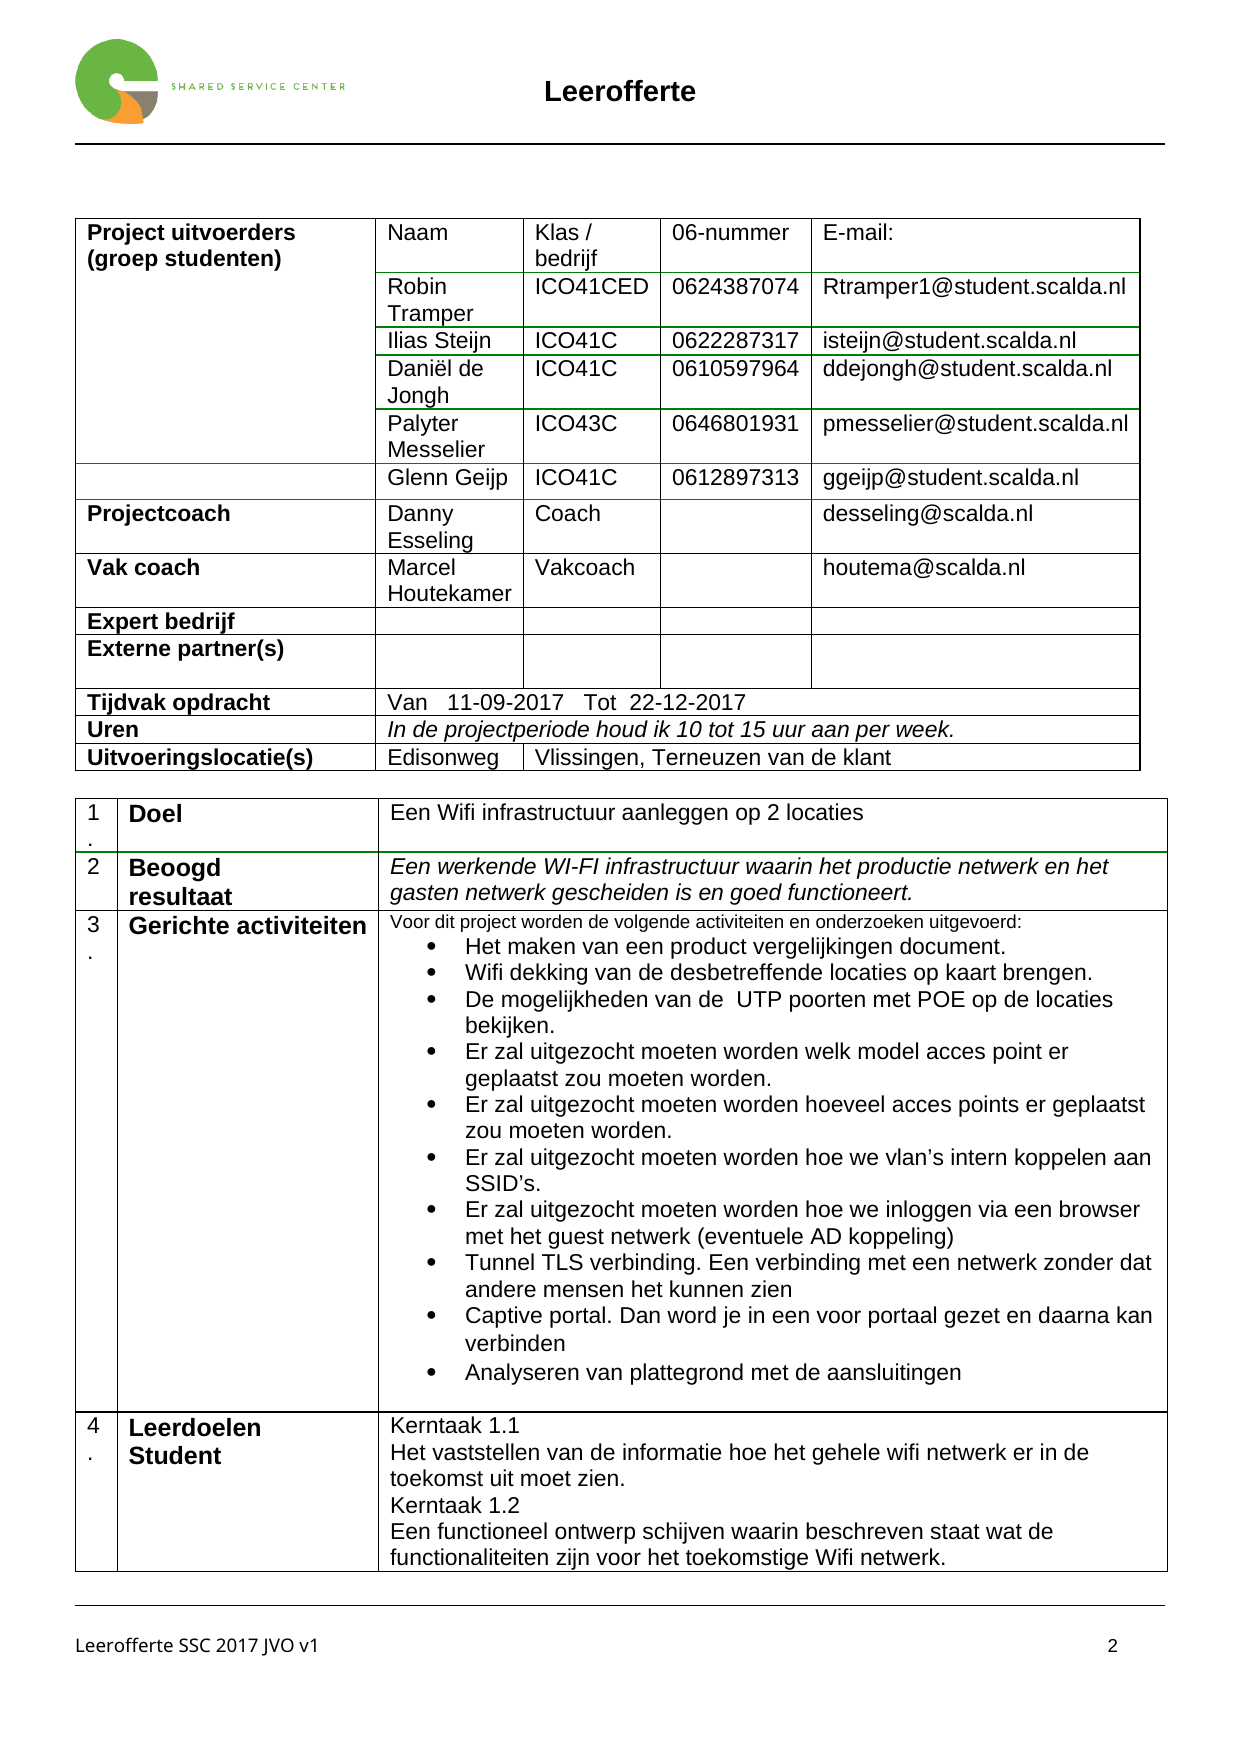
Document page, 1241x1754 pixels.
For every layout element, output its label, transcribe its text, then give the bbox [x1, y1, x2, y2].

table_cell [812, 608, 1139, 634]
table_cell ICO41C [524, 464, 660, 499]
table_cell 0610597964 [661, 356, 811, 408]
table_cell [376, 635, 523, 688]
table_cell Tijdvak opdracht [76, 689, 375, 715]
table_cell Daniël de Jongh [376, 356, 523, 408]
table_cell 0646801931 [661, 410, 811, 462]
table_cell [661, 500, 811, 553]
table_cell 0612897313 [661, 464, 811, 499]
table_cell Expert bedrijf [76, 608, 375, 634]
table_cell Uitvoeringslocatie(s) [76, 744, 375, 770]
table_header E-mail: [812, 219, 1139, 272]
table_cell ICO41C [524, 328, 660, 354]
table_cell Coach [524, 500, 660, 553]
table_cell Beoogd resultaat [118, 853, 378, 910]
table_cell Uren [76, 716, 375, 743]
table_cell houtema@scalda.nl [812, 554, 1139, 607]
table_cell Glenn Geijp [376, 464, 523, 499]
table_cell Van 11-09-2017 Tot 22-12-2017 [376, 689, 1139, 715]
table_cell 2 [76, 853, 117, 910]
table_header Een Wifi infrastructuur aanleggen op 2 locaties [379, 799, 1167, 851]
table_cell [661, 635, 811, 688]
table_cell 0622287317 [661, 328, 811, 354]
table_cell Vlissingen, Terneuzen van de klant [524, 744, 1139, 770]
table_header 06-nummer [661, 219, 811, 272]
table_cell ICO41C [524, 356, 660, 408]
table_cell 4. [76, 1413, 117, 1571]
table_cell desseling@scalda.nl [812, 500, 1139, 553]
table_cell 0624387074 [661, 273, 811, 326]
table_cell [661, 608, 811, 634]
table_cell ICO43C [524, 410, 660, 462]
table_header 1. [76, 799, 117, 851]
table_cell Externe partner(s) [76, 635, 375, 688]
table_header Doel [118, 799, 378, 851]
table_cell ggeijp@student.scalda.nl [812, 464, 1139, 499]
table_cell [524, 608, 660, 634]
table_cell [524, 635, 660, 688]
table_cell Leerdoelen Student [118, 1413, 378, 1571]
table_cell Voor dit project worden de volgende activiteiten en onderzoeken uitgevoerd: Het maken van een product vergelijkingen document. Wifi dekking van de desbetreffende locaties op kaart brengen. De mogelijkheden van de UTP poorten met POE op de locaties bekijken. Er zal uitgezocht moeten worden welk model acces point er geplaatst zou moeten worden. Er zal uitgezocht moeten worden hoeveel acces points er geplaatst zou moeten worden. Er zal uitgezocht moeten worden hoe we vlan’s intern koppelen aan SSID’s. Er zal uitgezocht moeten worden hoe we inloggen via een browser met het guest netwerk (eventuele AD koppeling) Tunnel TLS verbinding. Een verbinding met een netwerk zonder dat andere mensen het kunnen zien Captive portal. Dan word je in een voor portaal gezet en daarna kan verbinden Analyseren van plattegrond met de aansluitingen [379, 911, 1167, 1411]
table_cell Danny Esseling [376, 500, 523, 553]
table_cell Vak coach [76, 554, 375, 607]
table_cell Een werkende WI-FI infrastructuur waarin het productie netwerk en het gasten netwerk gescheiden is en goed functioneert. [379, 853, 1167, 910]
table_cell Marcel Houtekamer [376, 554, 523, 607]
table_cell ICO41CED [524, 273, 660, 326]
table_cell 3. [76, 911, 117, 1411]
table_cell Vakcoach [524, 554, 660, 607]
table_cell ddejongh@student.scalda.nl [812, 356, 1139, 408]
table_cell Projectcoach [76, 500, 375, 553]
table_cell pmesselier@student.scalda.nl [812, 410, 1139, 462]
table_cell Palyter Messelier [376, 410, 523, 462]
table_cell Ilias Steijn [376, 328, 523, 354]
table_header Naam [376, 219, 523, 272]
table_cell Gerichte activiteiten [118, 911, 378, 1411]
table_cell isteijn@student.scalda.nl [812, 328, 1139, 354]
table_cell [76, 464, 375, 499]
picture [75, 39, 345, 124]
table_header Project uitvoerders (groep studenten) [76, 219, 375, 462]
table_cell Edisonweg [376, 744, 523, 770]
table_cell Robin Tramper [376, 273, 523, 326]
table_cell [812, 635, 1139, 688]
table_cell Rtramper1@student.scalda.nl [812, 273, 1139, 326]
table_cell [661, 554, 811, 607]
table_cell In de projectperiode houd ik 10 tot 15 uur aan per week. [376, 716, 1139, 743]
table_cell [379, 1413, 1167, 1571]
table_header Klas / bedrijf [524, 219, 660, 272]
table_cell [376, 608, 523, 634]
